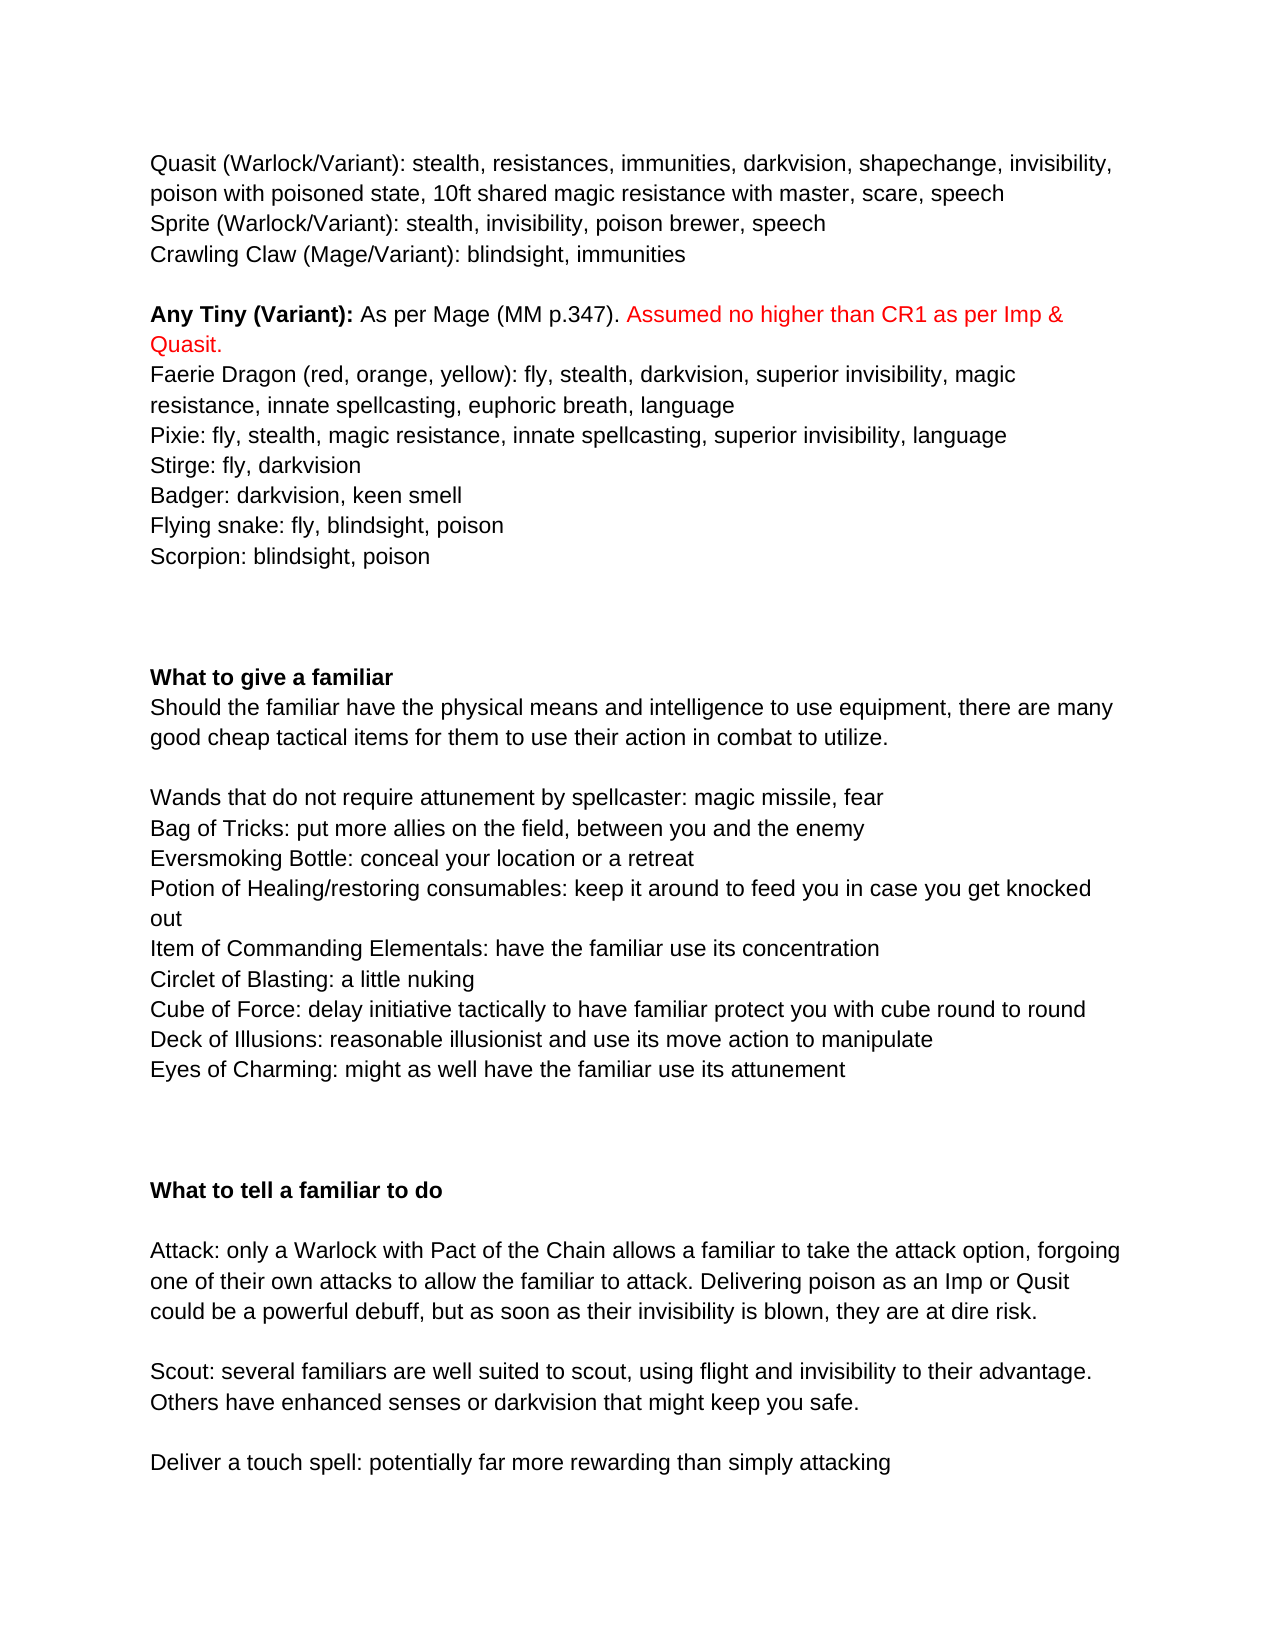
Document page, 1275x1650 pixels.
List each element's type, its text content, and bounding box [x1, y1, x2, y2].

text Eyes of Charming: might as well have the familiar use its attunement [150, 1056, 1125, 1083]
text Wands that do not require attunement by spellcaster: magic missile, fear [150, 784, 1125, 811]
text Deck of Illusions: reasonable illusionist and use its move action to manipulate [150, 1026, 1125, 1052]
text Quasit (Warlock/Variant): stealth, resistances, immunities, darkvision, shapechange, invisibility, poison with poisoned state, 10ft shared magic resistance with master, scare, speech [150, 150, 1125, 207]
text Cube of Force: delay initiative tactically to have familiar protect you with cube round to round [150, 996, 1125, 1022]
text Eversmoking Bottle: conceal your location or a retreat [150, 845, 1125, 871]
text Crawling Claw (Mage/Variant): blindsight, immunities [150, 241, 1125, 267]
text Item of Commanding Elementals: have the familiar use its concentration [150, 935, 1125, 962]
text What to tell a familiar to do [150, 1177, 1125, 1203]
text Should the familiar have the physical means and intelligence to use equipment, there are many good cheap tactical items for them to use their action in combat to utilize. [150, 694, 1125, 750]
text Scout: several familiars are well suited to scout, using flight and invisibility to their advantage. Others have enhanced senses or darkvision that might keep you safe. [150, 1358, 1125, 1415]
text Flying snake: fly, blindsight, poison [150, 512, 1125, 539]
text Stirge: fly, darkvision [150, 452, 1125, 478]
text What to give a familiar [150, 663, 1125, 690]
text Potion of Healing/restoring consumables: keep it around to feed you in case you get knocked out [150, 875, 1125, 932]
text Scorpion: blindsight, poison [150, 543, 1125, 569]
text Attack: only a Warlock with Pact of the Chain allows a familiar to take the attack option, forgoing one of their own attacks to allow the familiar to attack. Delivering poison as an Imp or Qusit could be a powerful debuff, but as soon as their invisibility is blown, they are at dire risk. [150, 1237, 1125, 1324]
text Deliver a touch spell: potentially far more rewarding than simply attacking [150, 1449, 1125, 1475]
text Any Tiny (Variant): As per Mage (MM p.347). Assumed no higher than CR1 as per Imp & Quasit. [150, 301, 1125, 358]
text Badger: darkvision, keen smell [150, 482, 1125, 509]
text Bag of Tricks: put more allies on the field, between you and the enemy [150, 814, 1125, 841]
text Circlet of Blasting: a little nuking [150, 966, 1125, 992]
text Faerie Dragon (red, orange, yellow): fly, stealth, darkvision, superior invisibility, magic resistance, innate spellcasting, euphoric breath, language [150, 361, 1125, 418]
text Sprite (Warlock/Variant): stealth, invisibility, poison brewer, speech [150, 210, 1125, 237]
text Pixie: fly, stealth, magic resistance, innate spellcasting, superior invisibility, language [150, 422, 1125, 448]
